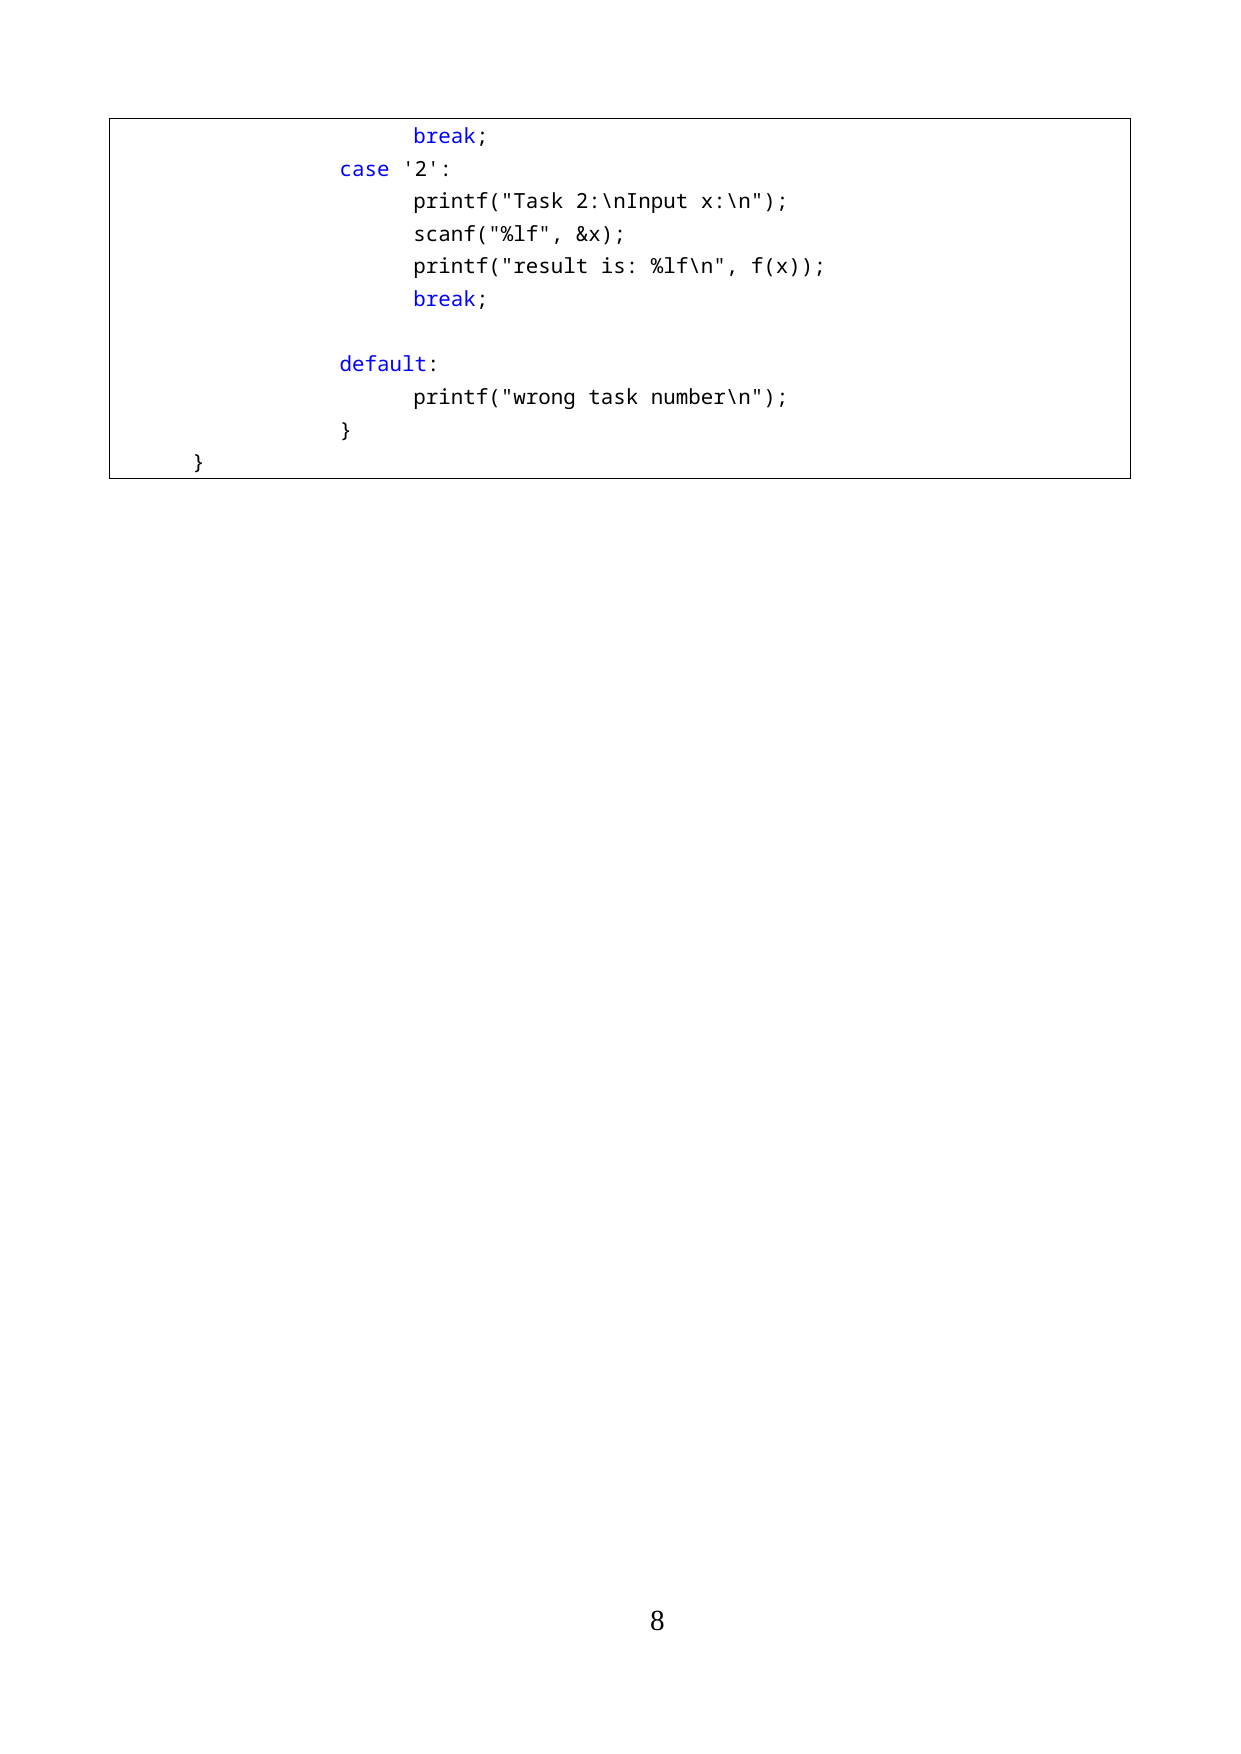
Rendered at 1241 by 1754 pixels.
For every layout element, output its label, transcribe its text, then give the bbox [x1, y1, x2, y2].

text } [110, 444, 1130, 478]
text printf("wrong task number\n"); [110, 379, 1130, 411]
text case '2': [110, 151, 1130, 182]
text break; [110, 281, 1130, 313]
text printf("result is: %lf\n", f(x)); [110, 248, 1130, 280]
text printf("Task 2:\nInput x:\n"); [110, 183, 1130, 215]
text } [110, 412, 1130, 443]
text default: [110, 346, 1130, 378]
text break; [110, 119, 1130, 150]
text scanf("%lf", &x); [110, 216, 1130, 247]
